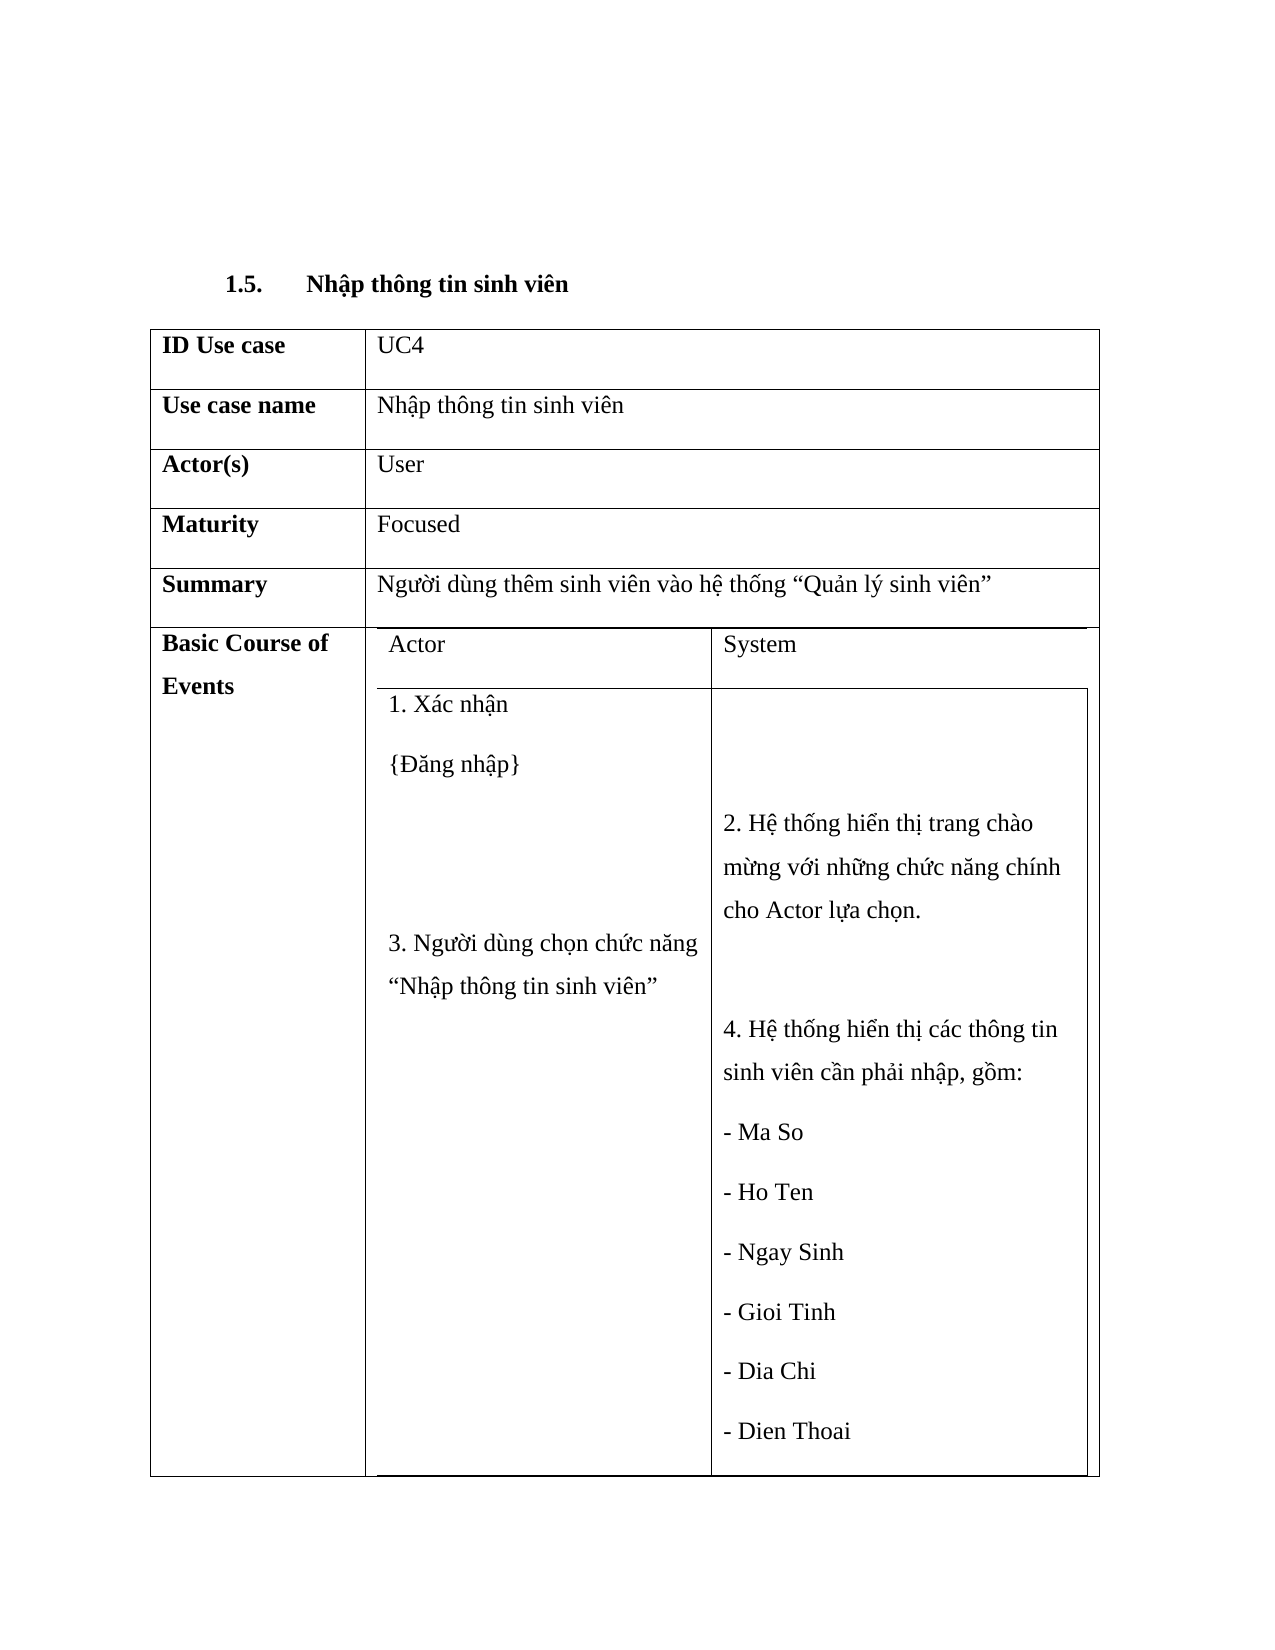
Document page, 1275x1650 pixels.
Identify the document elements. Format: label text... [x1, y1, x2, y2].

table_cell [366, 628, 711, 1476]
table_header UC4 [366, 330, 1099, 389]
table_cell Nhập thông tin sinh viên [366, 390, 1099, 448]
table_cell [151, 628, 365, 1476]
table_cell Actor(s) [151, 450, 365, 508]
list Nhập thông tin sinh viên [225, 269, 1125, 298]
table_cell Use case name [151, 390, 365, 448]
table_cell User [366, 450, 1099, 508]
table_cell Người dùng thêm sinh viên vào hệ thống “Quản lý sinh viên” [366, 569, 1099, 627]
table_cell Summary [151, 569, 365, 627]
table_header ID Use case [151, 330, 365, 389]
table_cell [712, 628, 1099, 1476]
table_cell Focused [366, 509, 1099, 568]
table_cell Maturity [151, 509, 365, 568]
